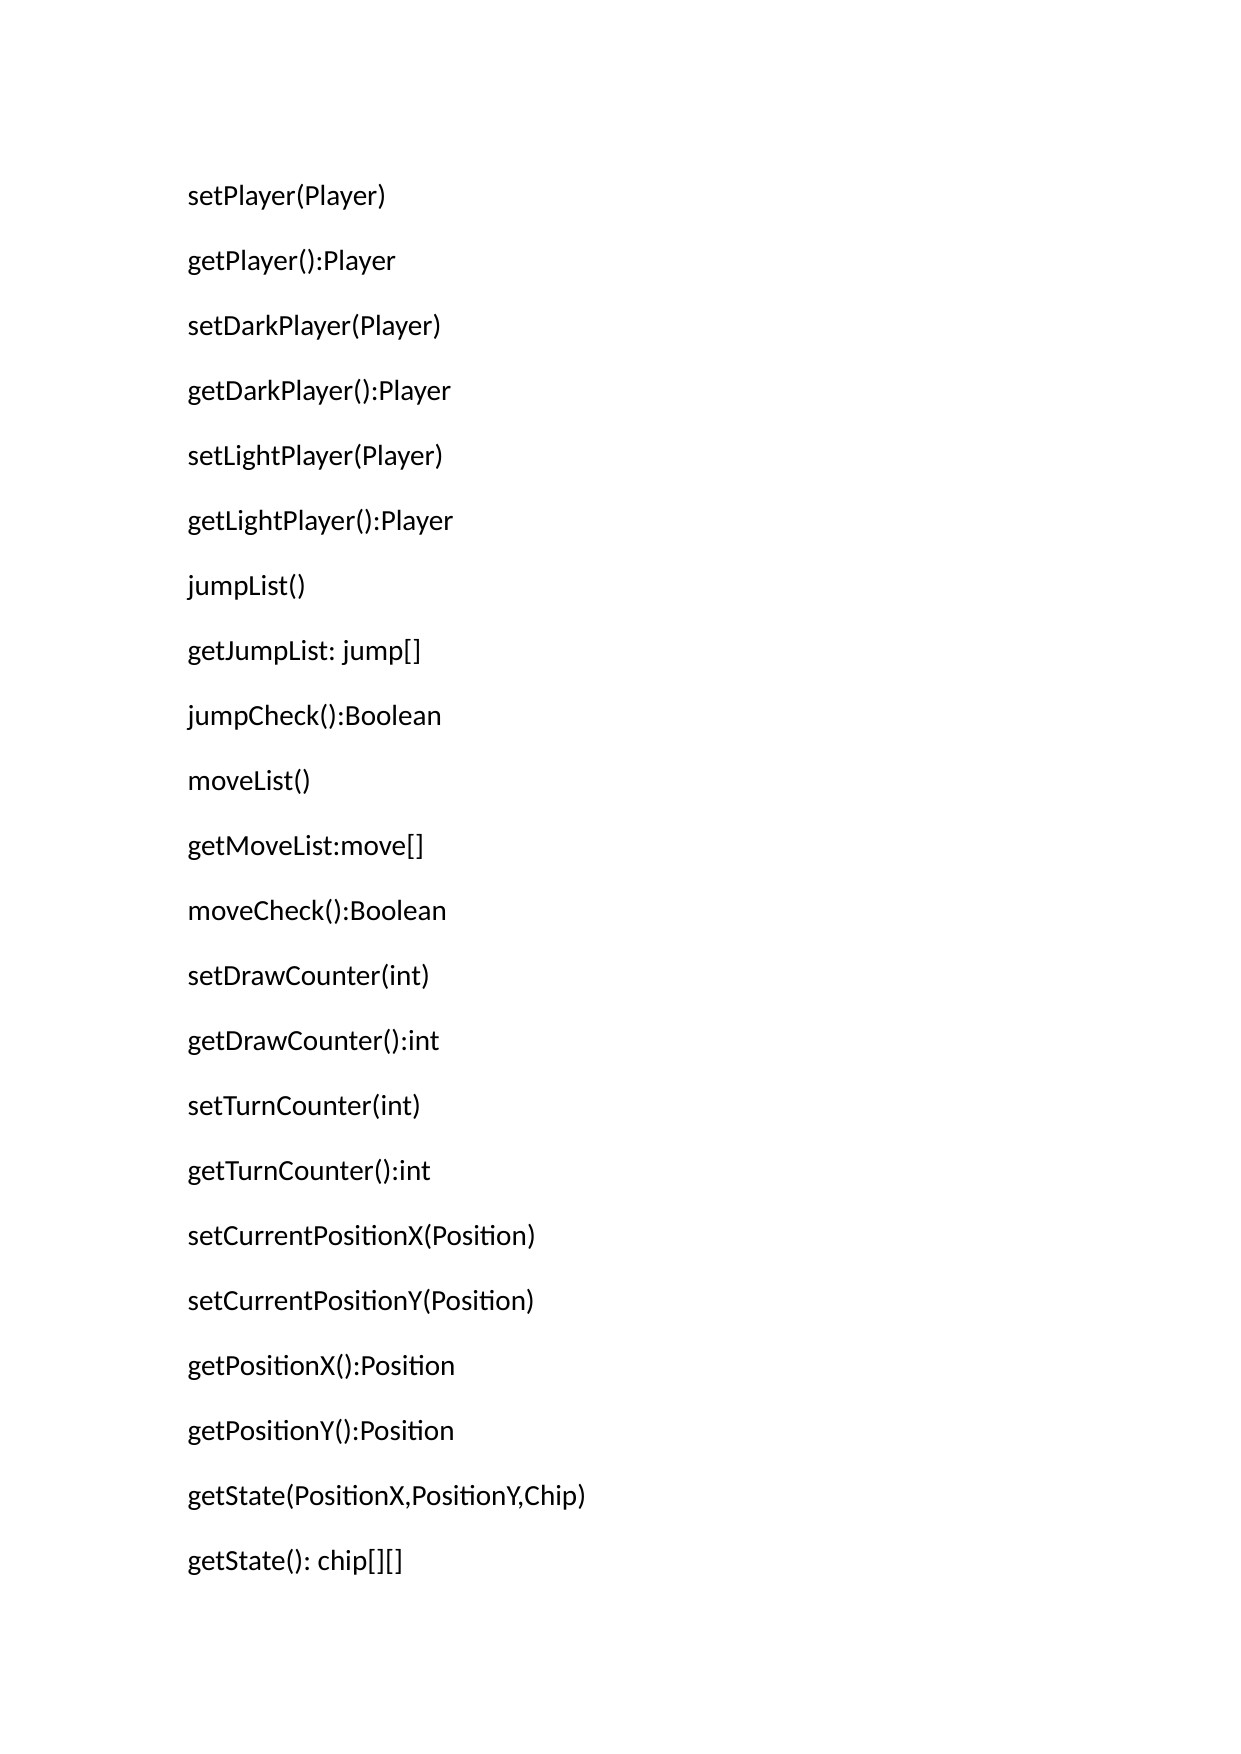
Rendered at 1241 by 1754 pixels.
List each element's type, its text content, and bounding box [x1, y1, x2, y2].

text getPositionY():Position [187, 1397, 1053, 1462]
text setLightPlayer(Player) [187, 422, 1053, 487]
text getState(): chip[][] [187, 1527, 1053, 1592]
text setCurrentPositionX(Position) [187, 1202, 1053, 1267]
text getJumpList: jump[] [187, 617, 1053, 682]
text moveCheck():Boolean [187, 877, 1053, 942]
text setDrawCounter(int) [187, 942, 1053, 1007]
text jumpCheck():Boolean [187, 682, 1053, 747]
text getDrawCounter():int [187, 1007, 1053, 1072]
text setTurnCounter(int) [187, 1072, 1053, 1137]
text getMoveList:move[] [187, 812, 1053, 877]
text setDarkPlayer(Player) [187, 292, 1053, 357]
text jumpList() [187, 552, 1053, 617]
text getTurnCounter():int [187, 1137, 1053, 1202]
text getLightPlayer():Player [187, 487, 1053, 552]
text getPositionX():Position [187, 1332, 1053, 1397]
text getPlayer():Player [187, 227, 1053, 292]
text getDarkPlayer():Player [187, 357, 1053, 422]
text setPlayer(Player) [187, 162, 1053, 227]
text moveList() [187, 747, 1053, 812]
text setCurrentPositionY(Position) [187, 1267, 1053, 1332]
text getState(PositionX,PositionY,Chip) [187, 1462, 1053, 1527]
